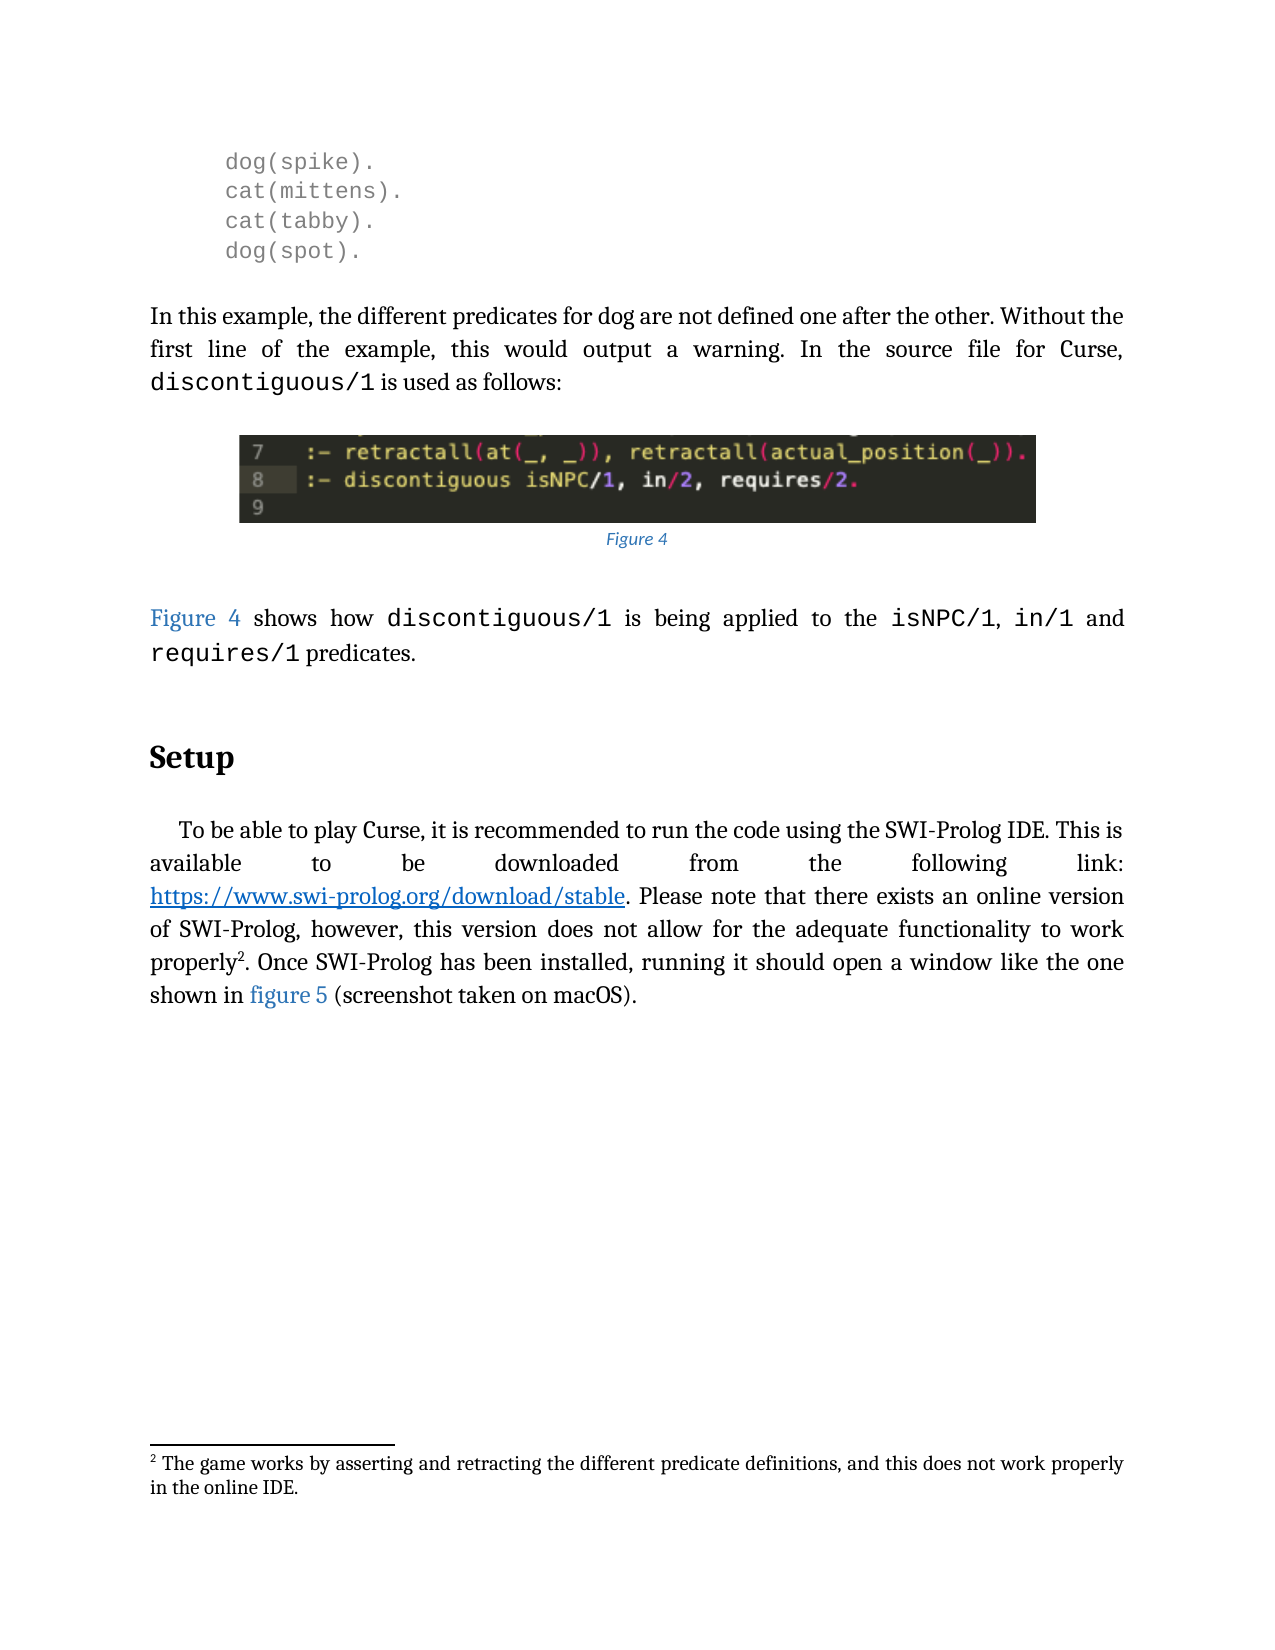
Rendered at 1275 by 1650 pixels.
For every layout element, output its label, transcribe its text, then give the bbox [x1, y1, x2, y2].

text In this example, the different predicates for dog are not defined one after the other. Without the first line of the example, this would output a warning. In the source file for Curse, discontiguous/1 is used as follows: [150, 302, 1125, 398]
picture [239, 435, 1036, 523]
text cat(tabby). [225, 209, 1125, 236]
text Figure 4 shows how discontiguous/1 is being applied to the isNPC/1, in/1 and requires/1 predicates. [150, 604, 1125, 668]
text Setup [150, 739, 1125, 777]
text To be able to play Curse, it is recommended to run the code using the SWI-Prolog IDE. This is available to be downloaded from the following link: https://www.swi-prolog.org/download/stable. Please note that there exists an online version of SWI-Prolog, however, this version does not allow for the adequate functionality to work properly. Once SWI-Prolog has been installed, running it should open a window like the one shown in figure 5 (screenshot taken on macOS). [150, 816, 1125, 1010]
text Figure 4 [150, 527, 1125, 550]
text dog(spike). [225, 150, 1125, 176]
text cat(mittens). [225, 180, 1125, 206]
text dog(spot). [225, 239, 1125, 265]
